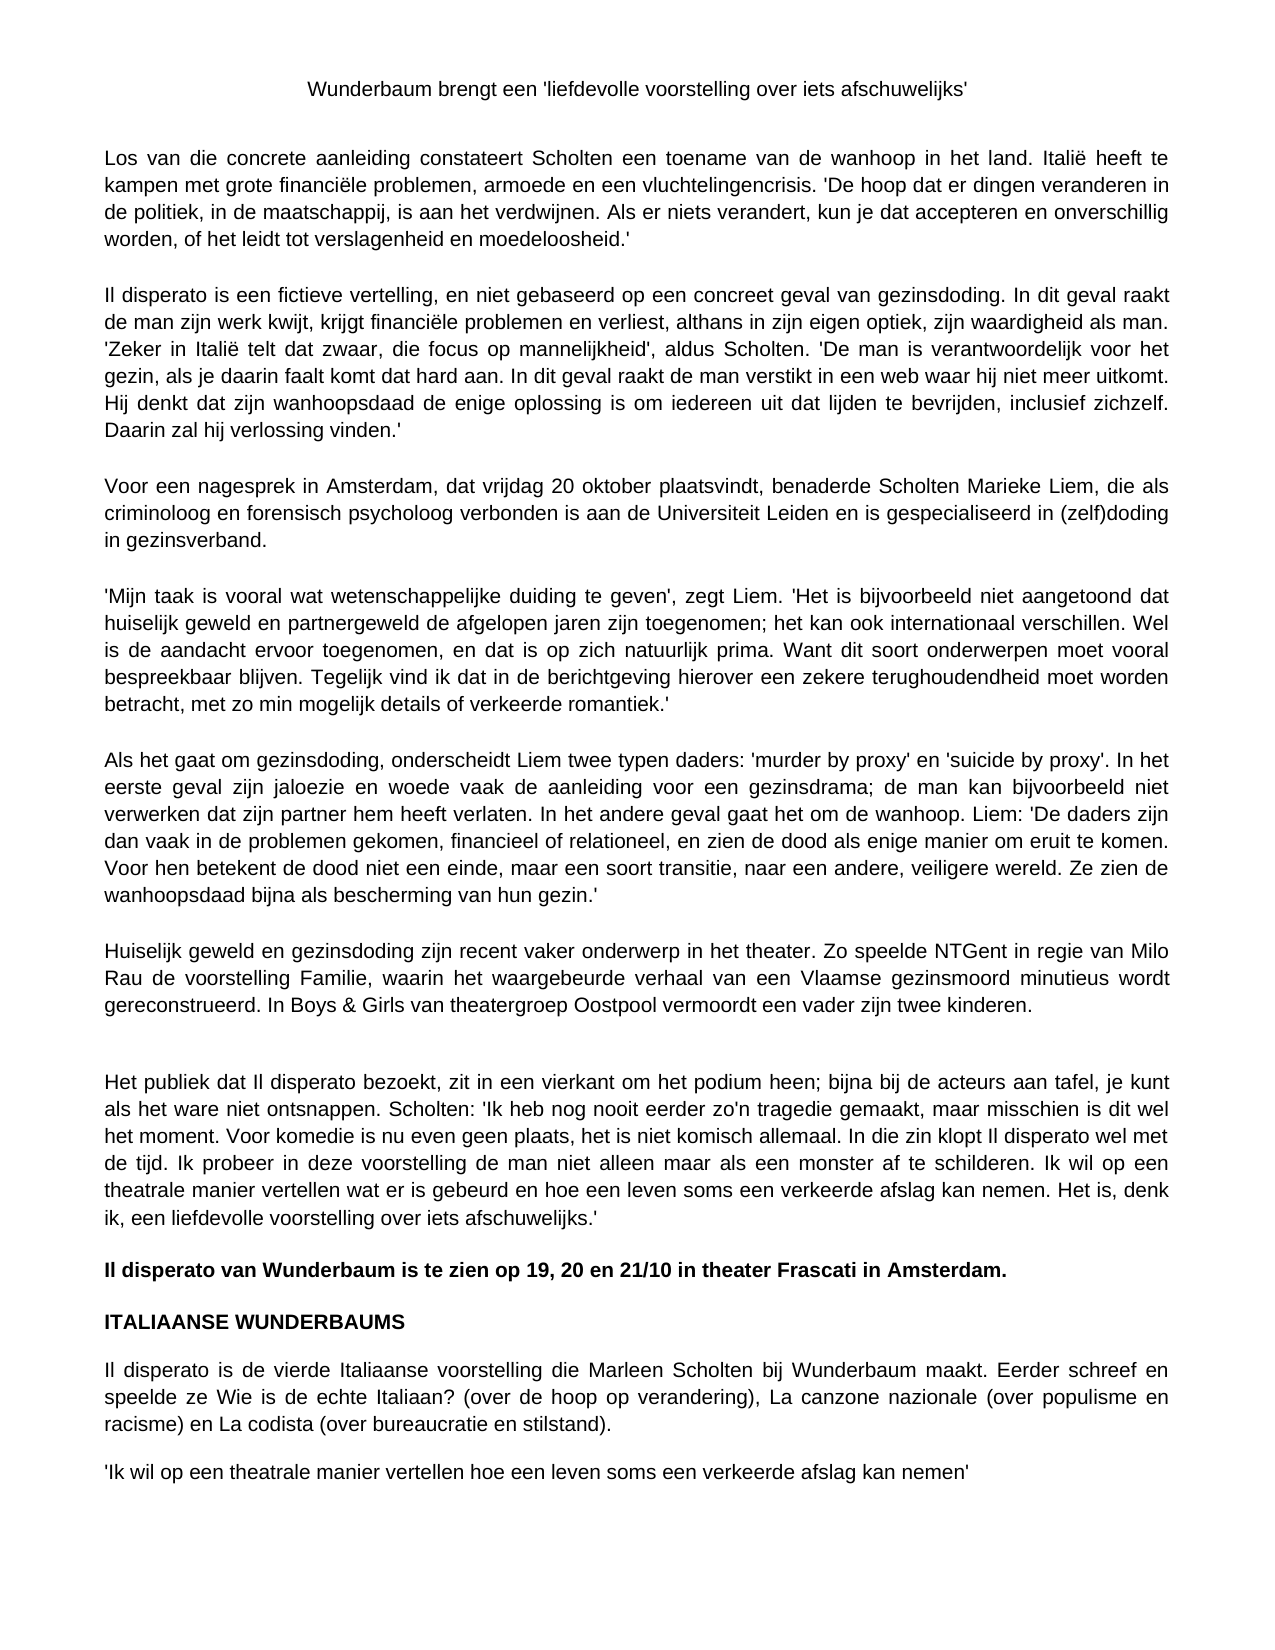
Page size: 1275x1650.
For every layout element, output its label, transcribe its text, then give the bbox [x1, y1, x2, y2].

text Als het gaat om gezinsdoding, onderscheidt Liem twee typen daders: 'murder by proxy' en 'suicide by proxy'. In het eerste geval zijn jaloezie en woede vaak de aanleiding voor een gezinsdrama; de man kan bijvoorbeeld niet verwerken dat zijn partner hem heeft verlaten. In het andere geval gaat het om de wanhoop. Liem: 'De daders zijn dan vaak in de problemen gekomen, financieel of relationeel, en zien de dood als enige manier om eruit te komen. Voor hen betekent de dood niet een einde, maar een soort transitie, naar een andere, veiligere wereld. Ze zien de wanhoopsdaad bijna als bescherming van hun gezin.' [104, 745, 1171, 907]
text Los van die concrete aanleiding constateert Scholten een toename van de wanhoop in het land. Italië heeft te kampen met grote financiële problemen, armoede en een vluchtelingencrisis. 'De hoop dat er dingen veranderen in de politiek, in de maatschappij, is aan het verdwijnen. Als er niets verandert, kun je dat accepteren en onverschillig worden, of het leidt tot verslagenheid en moedeloosheid.' [104, 142, 1171, 251]
text Il disperato is de vierde Italiaanse voorstelling die Marleen Scholten bij Wunderbaum maakt. Eerder schreef en speelde ze Wie is de echte Italiaan? (over de hoop op verandering), La canzone nazionale (over populisme en racisme) en La codista (over bureaucratie en stilstand). [104, 1354, 1171, 1436]
text Voor een nagesprek in Amsterdam, dat vrijdag 20 oktober plaatsvindt, benaderde Scholten Marieke Liem, die als criminoloog en forensisch psycholoog verbonden is aan de Universiteit Leiden en is gespecialiseerd in (zelf)doding in gezinsverband. [104, 471, 1171, 552]
text 'Ik wil op een theatrale manier vertellen hoe een leven soms een verkeerde afslag kan nemen' [104, 1456, 1171, 1483]
text Il disperato is een fictieve vertelling, en niet gebaseerd op een concreet geval van gezinsdoding. In dit geval raakt de man zijn werk kwijt, krijgt financiële problemen en verliest, althans in zijn eigen optiek, zijn waardigheid als man. 'Zeker in Italië telt dat zwaar, die focus op mannelijkheid', aldus Scholten. 'De man is verantwoordelijk voor het gezin, als je daarin faalt komt dat hard aan. In dit geval raakt de man verstikt in een web waar hij niet meer uitkomt. Hij denkt dat zijn wanhoopsdaad de enige oplossing is om iedereen uit dat lijden te bevrijden, inclusief zichzelf. Daarin zal hij verlossing vinden.' [104, 279, 1171, 442]
text ITALIAANSE WUNDERBAUMS [104, 1306, 1171, 1333]
text Il disperato van Wunderbaum is te zien op 19, 20 en 21/10 in theater Frascati in Amsterdam. [104, 1254, 1171, 1281]
text 'Mijn taak is vooral wat wetenschappelijke duiding te geven', zegt Liem. 'Het is bijvoorbeeld niet aangetoond dat huiselijk geweld en partnergeweld de afgelopen jaren zijn toegenomen; het kan ook internationaal verschillen. Wel is de aandacht ervoor toegenomen, en dat is op zich natuurlijk prima. Want dit soort onderwerpen moet vooral bespreekbaar blijven. Tegelijk vind ik dat in de berichtgeving hierover een zekere terughoudendheid moet worden betracht, met zo min mogelijk details of verkeerde romantiek.' [104, 581, 1171, 716]
text Huiselijk geweld en gezinsdoding zijn recent vaker onderwerp in het theater. Zo speelde NTGent in regie van Milo Rau de voorstelling Familie, waarin het waargebeurde verhaal van een Vlaamse gezinsmoord minutieus wordt gereconstrueerd. In Boys & Girls van theatergroep Oostpool vermoordt een vader zijn twee kinderen. [104, 936, 1171, 1017]
text Het publiek dat Il disperato bezoekt, zit in een vierkant om het podium heen; bijna bij de acteurs aan tafel, je kunt als het ware niet ontsnappen. Scholten: 'Ik heb nog nooit eerder zo'n tragedie gemaakt, maar misschien is dit wel het moment. Voor komedie is nu even geen plaats, het is niet komisch allemaal. In die zin klopt Il disperato wel met de tijd. Ik probeer in deze voorstelling de man niet alleen maar als een monster af te schilderen. Ik wil op een theatrale manier vertellen wat er is gebeurd en hoe een leven soms een verkeerde afslag kan nemen. Het is, denk ik, een liefdevolle voorstelling over iets afschuwelijks.' [104, 1067, 1171, 1229]
